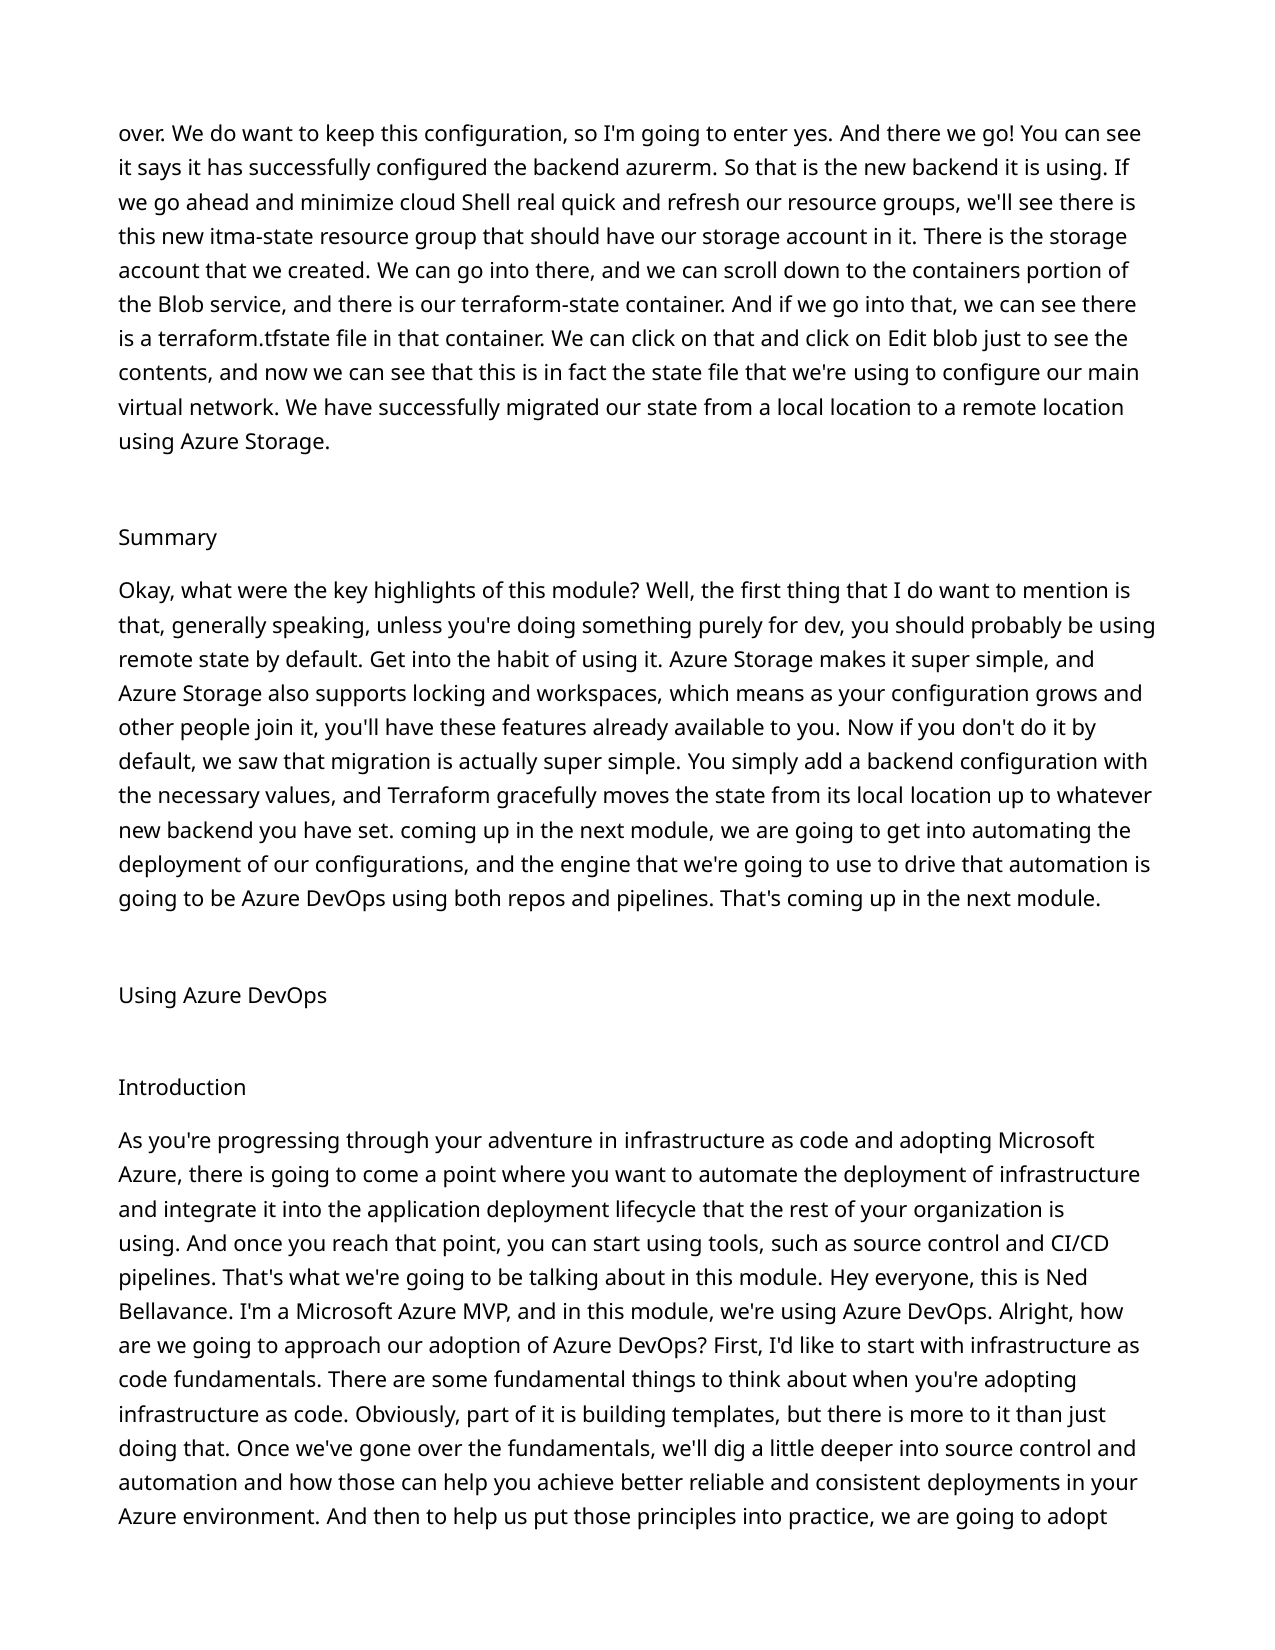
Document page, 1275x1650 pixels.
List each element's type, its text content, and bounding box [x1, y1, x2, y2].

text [118, 118, 1157, 455]
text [118, 1125, 1157, 1531]
subtitle Introduction [118, 1072, 1157, 1102]
subtitle Using Azure DevOps [118, 980, 1157, 1009]
subtitle Summary [118, 522, 1157, 552]
text Okay, what were the key highlights of this module? Well, the first thing that I do want to mention is that, generally speaking, unless you're doing something purely for dev, you should probably be using remote state by default. Get into the habit of using it. Azure Storage makes it super simple, and Azure Storage also supports locking and workspaces, which means as your configuration grows and other people join it, you'll have these features already available to you. Now if you don't do it by default, we saw that migration is actually super simple. You simply add a backend configuration with the necessary values, and Terraform gracefully moves the state from its local location up to whatever new backend you have set. coming up in the next module, we are going to get into automating the deployment of our configurations, and the engine that we're going to use to drive that automation is going to be Azure DevOps using both repos and pipelines. That's coming up in the next module. [118, 576, 1157, 913]
